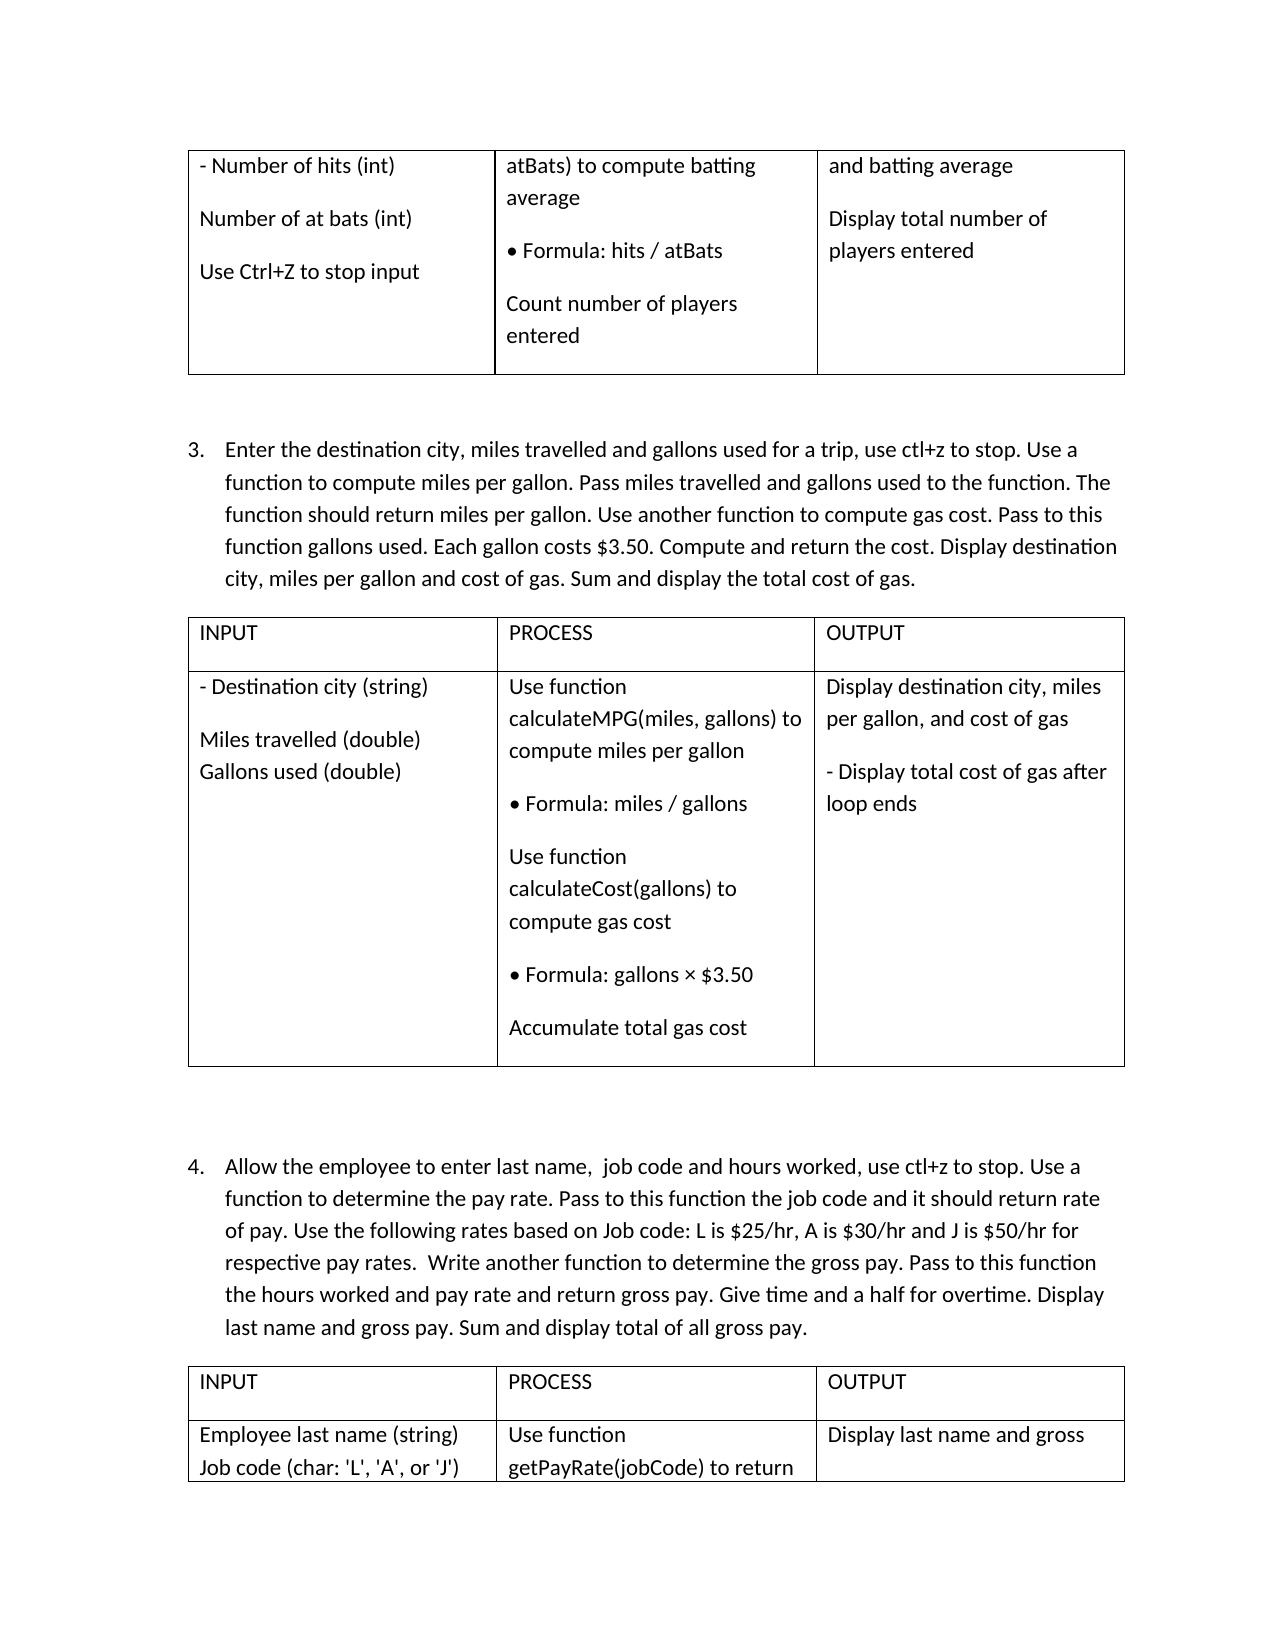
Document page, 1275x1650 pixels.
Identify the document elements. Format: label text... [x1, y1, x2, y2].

table_header PROCESS [497, 1367, 816, 1419]
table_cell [189, 151, 494, 374]
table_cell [818, 151, 1124, 374]
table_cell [817, 1421, 1124, 1481]
table_header PROCESS [498, 618, 814, 671]
table_header INPUT [189, 1367, 496, 1419]
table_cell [497, 1421, 816, 1481]
table_cell - Destination city (string) Miles travelled (double) Gallons used (double) [189, 672, 497, 1066]
list Allow the employee to enter last name, job code and hours worked, use ctl+z to stop. Use a function to determine the pay rate. Pass to this function the job code and it should return rate of pay. Use the following rates based on Job code: L is $25/hr, A is $30/hr and J is $50/hr for respective pay rates. Write another function to determine the gross pay. Pass to this function the hours worked and pay rate and return gross pay. Give time and a half for overtime. Display last name and gross pay. Sum and display total of all gross pay. [187, 1152, 1125, 1341]
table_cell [496, 151, 817, 374]
table_header OUTPUT [815, 618, 1124, 671]
table_cell Use function calculateMPG(miles, gallons) to compute miles per gallon • Formula: miles / gallons Use function calculateCost(gallons) to compute gas cost • Formula: gallons × $3.50 Accumulate total gas cost [498, 672, 814, 1066]
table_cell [189, 1421, 496, 1481]
table_cell Display destination city, miles per gallon, and cost of gas - Display total cost of gas after loop ends [815, 672, 1124, 1066]
list Enter the destination city, miles travelled and gallons used for a trip, use ctl+z to stop. Use a function to compute miles per gallon. Pass miles travelled and gallons used to the function. The function should return miles per gallon. Use another function to compute gas cost. Pass to this function gallons used. Each gallon costs $3.50. Compute and return the cost. Display destination city, miles per gallon and cost of gas. Sum and display the total cost of gas. [187, 435, 1125, 592]
table_header OUTPUT [817, 1367, 1124, 1419]
table_header INPUT [189, 618, 497, 671]
